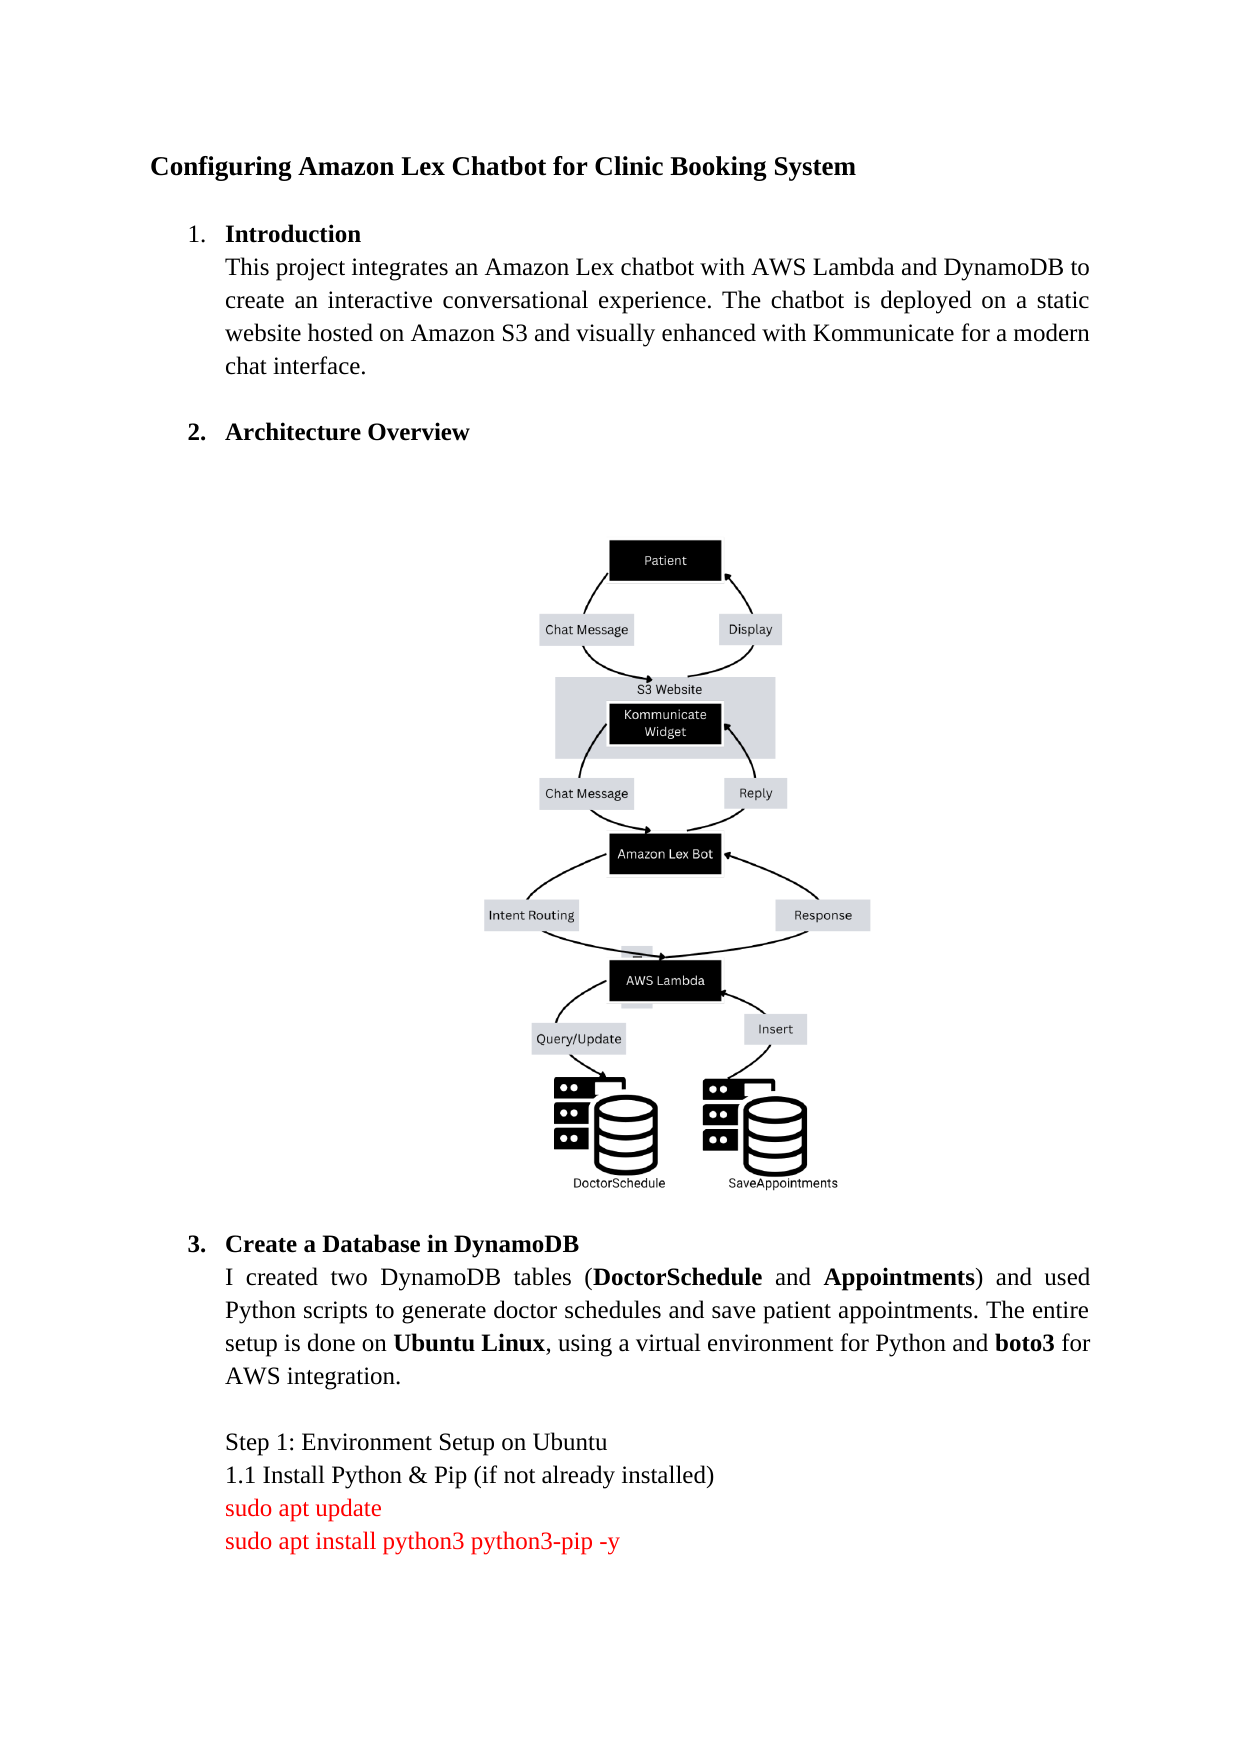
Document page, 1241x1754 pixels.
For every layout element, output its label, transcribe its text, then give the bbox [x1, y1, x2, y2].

text sudo apt update [225, 1493, 1090, 1522]
text This project integrates an Amazon Lex chatbot with AWS Lambda and DynamoDB to create an interactive conversational experience. The chatbot is deployed on a static website hosted on Amazon S3 and visually enhanced with Kommunicate for a modern chat interface. [225, 252, 1090, 379]
list Architecture Overview [187, 417, 1090, 446]
text Step 1: Environment Setup on Ubuntu [225, 1427, 1090, 1456]
list Introduction [187, 219, 1090, 247]
text I created two DynamoDB tables (DoctorSchedule and Appointments) and used Python scripts to generate doctor schedules and save patient appointments. The entire setup is done on Ubuntu Linux, using a virtual environment for Python and boto3 for AWS integration. [225, 1262, 1090, 1390]
text 1.1 Install Python & Pip (if not already installed) [225, 1460, 1090, 1489]
list Create a Database in DynamoDB [187, 1229, 1090, 1258]
text sudo apt install python3 python3-pip -y [225, 1526, 1090, 1555]
picture [393, 451, 923, 1225]
text Configuring Amazon Lex Chatbot for Clinic Booking System [150, 150, 1090, 181]
